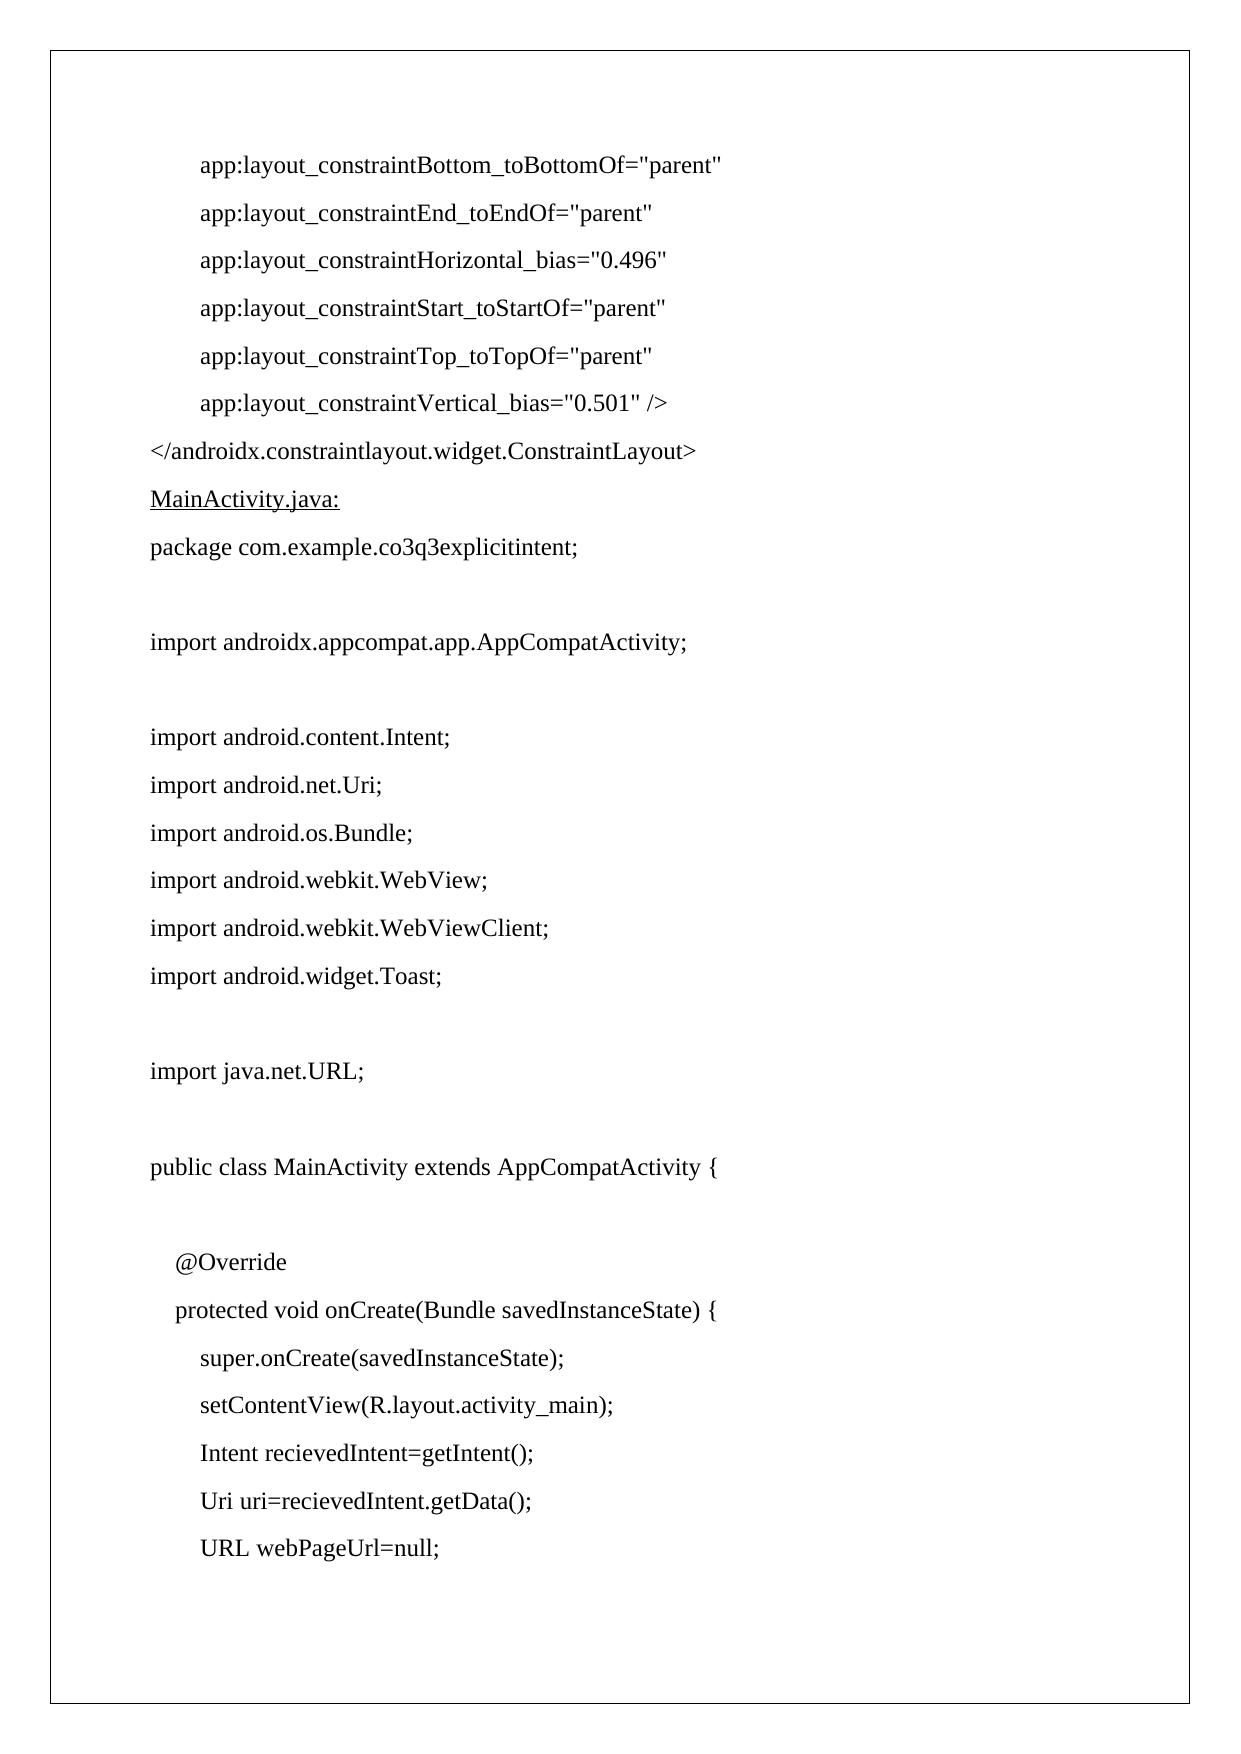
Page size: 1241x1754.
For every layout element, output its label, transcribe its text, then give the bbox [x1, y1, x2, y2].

text import android.net.Uri; [150, 770, 1090, 799]
text URL webPageUrl=null; [150, 1533, 1090, 1562]
text MainActivity.java: [150, 484, 1090, 513]
text public class MainActivity extends AppCompatActivity { [150, 1152, 1090, 1181]
text import java.net.URL; [150, 1056, 1090, 1085]
text package com.example.co3q3explicitintent; [150, 532, 1090, 560]
text app:layout_constraintHorizontal_bias="0.496" [150, 245, 1090, 274]
text app:layout_constraintTop_toTopOf="parent" [150, 341, 1090, 369]
text @Override [150, 1247, 1090, 1276]
text import android.webkit.WebViewClient; [150, 913, 1090, 942]
text import android.webkit.WebView; [150, 866, 1090, 894]
text setContentView(R.layout.activity_main); [150, 1390, 1090, 1419]
text </androidx.constraintlayout.widget.ConstraintLayout> [150, 436, 1090, 465]
text protected void onCreate(Bundle savedInstanceState) { [150, 1295, 1090, 1324]
text super.onCreate(savedInstanceState); [150, 1343, 1090, 1371]
text app:layout_constraintEnd_toEndOf="parent" [150, 198, 1090, 226]
text app:layout_constraintVertical_bias="0.501" /> [150, 388, 1090, 417]
text app:layout_constraintStart_toStartOf="parent" [150, 293, 1090, 322]
text import android.content.Intent; [150, 722, 1090, 751]
text import android.os.Bundle; [150, 818, 1090, 847]
text Intent recievedIntent=getIntent(); [150, 1438, 1090, 1467]
text import android.widget.Toast; [150, 961, 1090, 990]
text Uri uri=recievedIntent.getData(); [150, 1486, 1090, 1514]
text app:layout_constraintBottom_toBottomOf="parent" [150, 150, 1090, 179]
text import androidx.appcompat.app.AppCompatActivity; [150, 627, 1090, 656]
